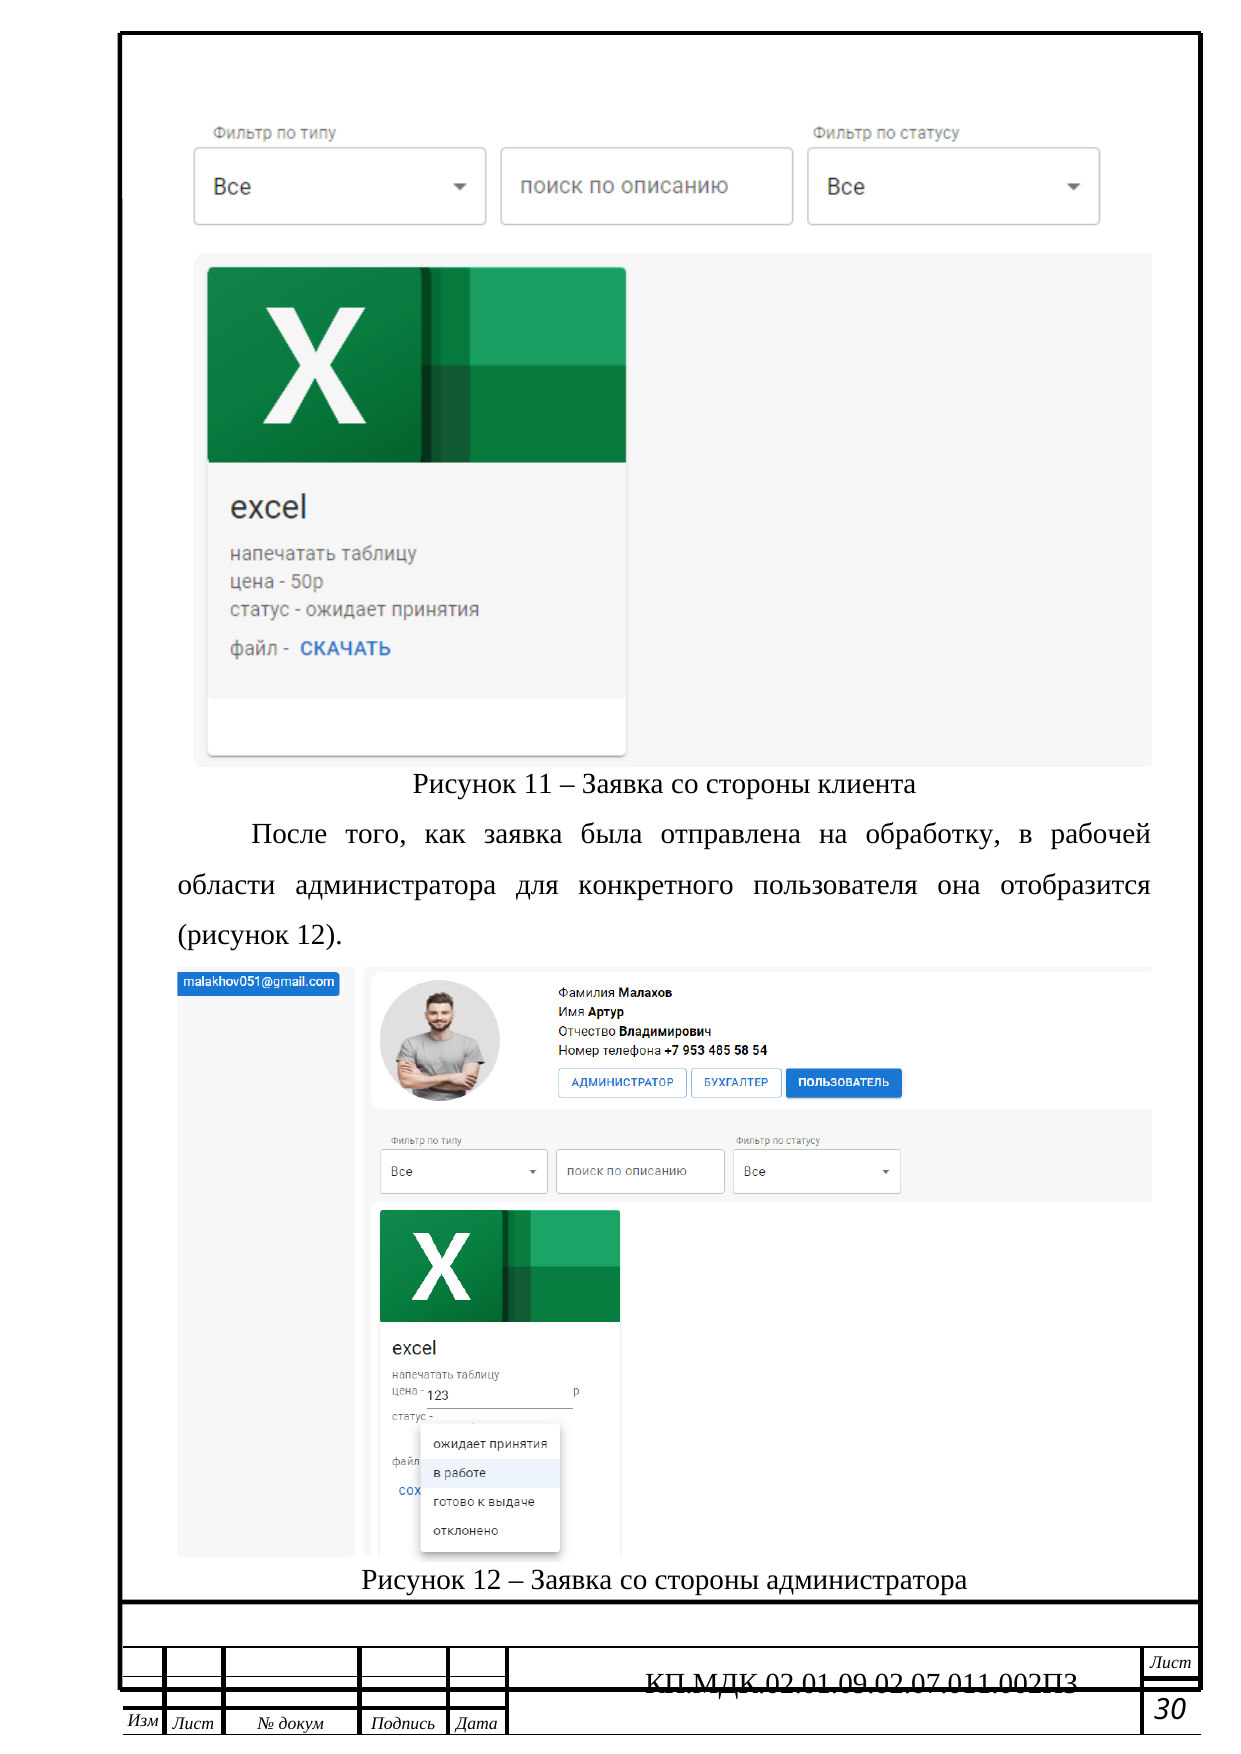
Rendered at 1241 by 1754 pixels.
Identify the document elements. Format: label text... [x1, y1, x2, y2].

text Рисунок 12 – Заявка со стороны администратора [177, 1562, 1152, 1595]
text После того, как заявка была отправлена на обработку, в рабочей области администратора для конкретного пользователя она отобразится (рисунок 12). [177, 817, 1152, 951]
picture [177, 118, 1152, 767]
text Рисунок 11 – Заявка со стороны клиента [177, 767, 1152, 800]
picture [177, 967, 1152, 1562]
